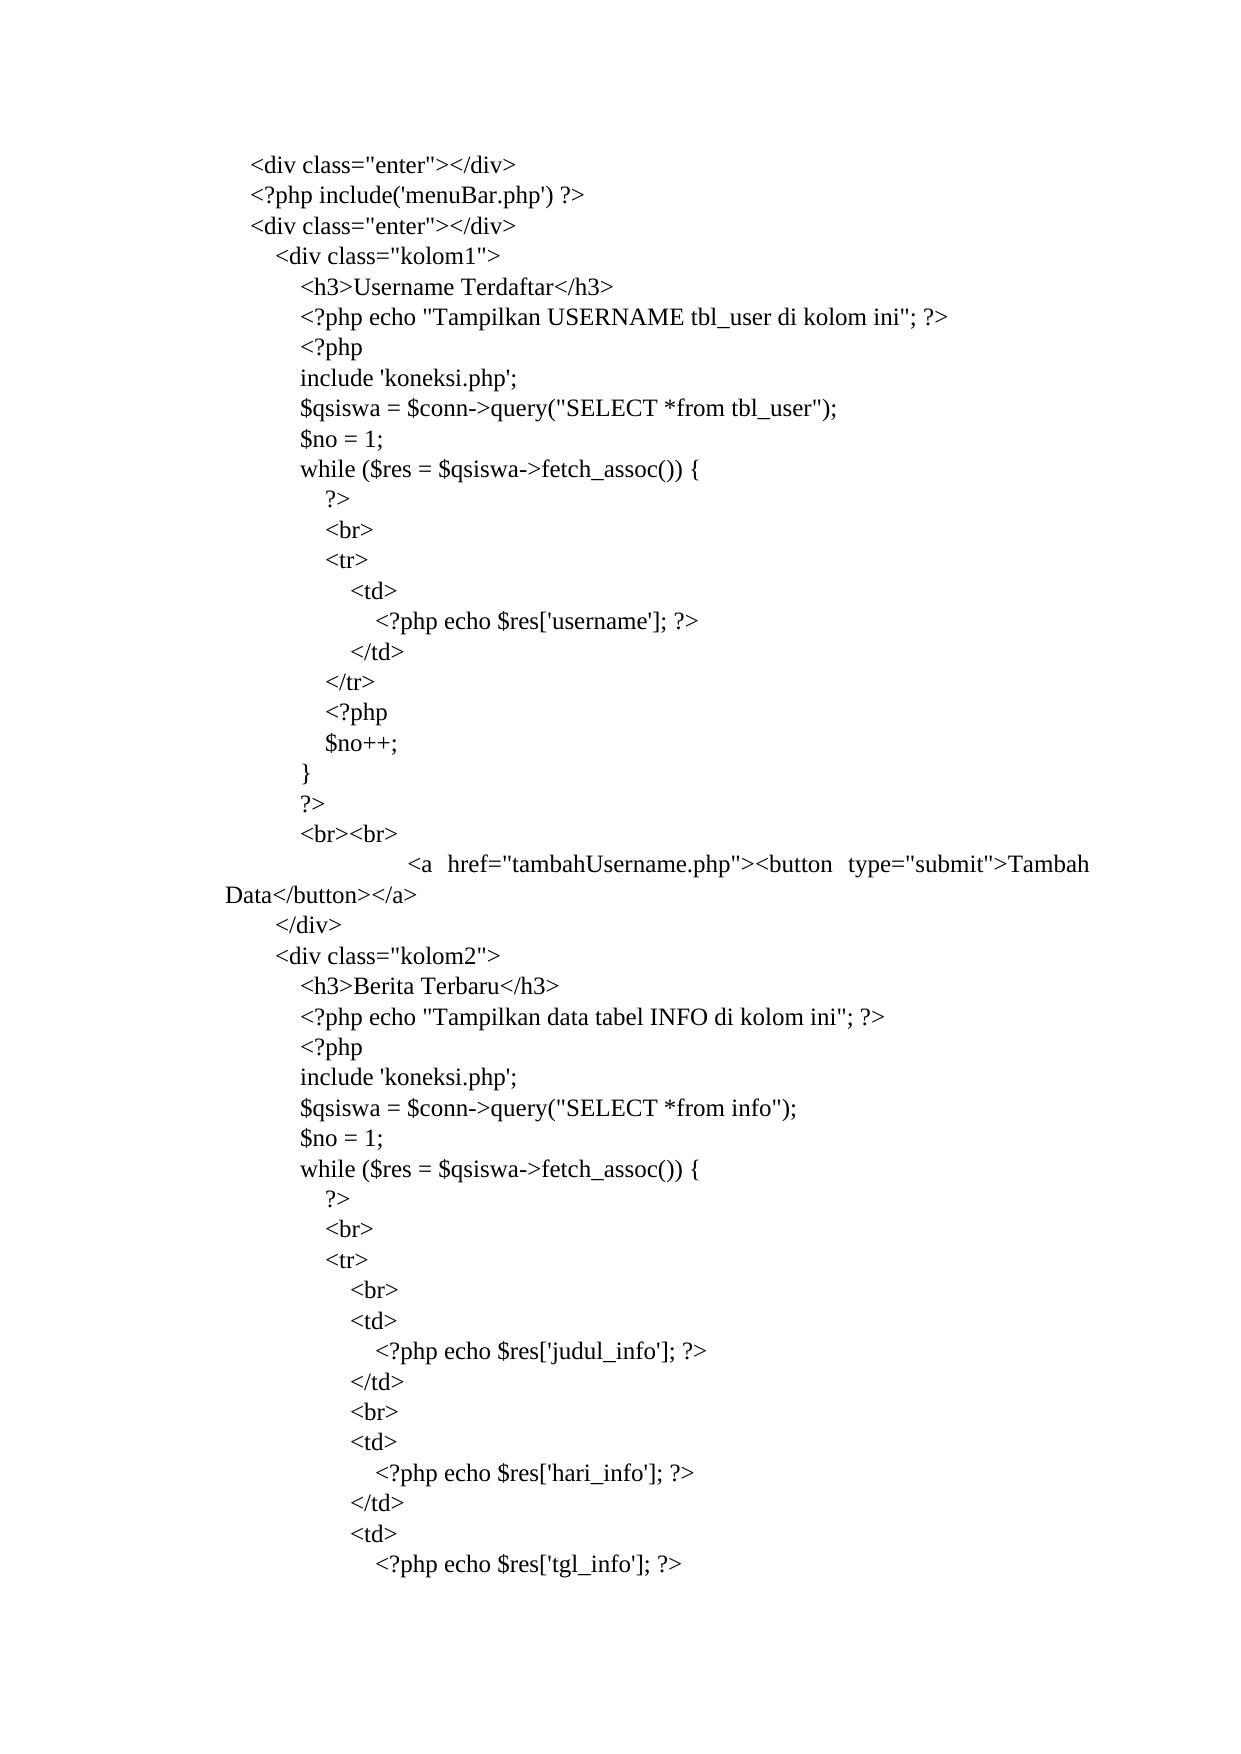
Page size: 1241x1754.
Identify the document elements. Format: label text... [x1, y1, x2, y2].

list <div class="enter"></div> [225, 150, 1090, 179]
list ?> [225, 789, 1090, 817]
list while ($res = $qsiswa->fetch_assoc()) { [225, 454, 1090, 483]
list <br> [225, 515, 1090, 544]
list <br><br> [225, 819, 1090, 848]
list <?php [225, 1032, 1090, 1061]
list <div class="enter"></div> [225, 211, 1090, 239]
list <?php echo $res['tgl_info']; ?> [225, 1549, 1090, 1578]
list <br> [225, 1275, 1090, 1304]
list <h3>Berita Terbaru</h3> [225, 971, 1090, 1000]
list </div> [225, 910, 1090, 939]
list </tr> [225, 667, 1090, 696]
list <?php [225, 697, 1090, 726]
list <?php echo $res['judul_info']; ?> [225, 1336, 1090, 1365]
list <?php [225, 332, 1090, 361]
list $no++; [225, 728, 1090, 757]
list <?php echo "Tampilkan data tabel INFO di kolom ini"; ?> [225, 1002, 1090, 1030]
list <td> [225, 576, 1090, 604]
list <tr> [225, 545, 1090, 574]
list <a href="tambahUsername.php"><button type="submit">Tambah Data</button></a> [225, 849, 1090, 909]
list <br> [225, 1214, 1090, 1243]
list <br> [225, 1397, 1090, 1426]
list <td> [225, 1306, 1090, 1334]
list ?> [225, 1184, 1090, 1213]
list </td> [225, 1367, 1090, 1395]
list } [225, 758, 1090, 787]
list $no = 1; [225, 1123, 1090, 1152]
list </td> [225, 1488, 1090, 1517]
list <?php echo $res['username']; ?> [225, 606, 1090, 635]
list $qsiswa = $conn->query("SELECT *from tbl_user"); [225, 393, 1090, 422]
list ?> [225, 484, 1090, 513]
list <?php echo "Tampilkan USERNAME tbl_user di kolom ini"; ?> [225, 302, 1090, 331]
list <td> [225, 1427, 1090, 1456]
list </td> [225, 637, 1090, 665]
list while ($res = $qsiswa->fetch_assoc()) { [225, 1154, 1090, 1182]
list <tr> [225, 1245, 1090, 1274]
list <td> [225, 1519, 1090, 1547]
list $qsiswa = $conn->query("SELECT *from info"); [225, 1093, 1090, 1122]
list include 'koneksi.php'; [225, 363, 1090, 392]
list <h3>Username Terdaftar</h3> [225, 272, 1090, 300]
list include 'koneksi.php'; [225, 1062, 1090, 1091]
list <?php include('menuBar.php') ?> [225, 180, 1090, 209]
list $no = 1; [225, 424, 1090, 452]
list <div class="kolom2"> [225, 941, 1090, 969]
list <?php echo $res['hari_info']; ?> [225, 1458, 1090, 1487]
list <div class="kolom1"> [225, 241, 1090, 270]
